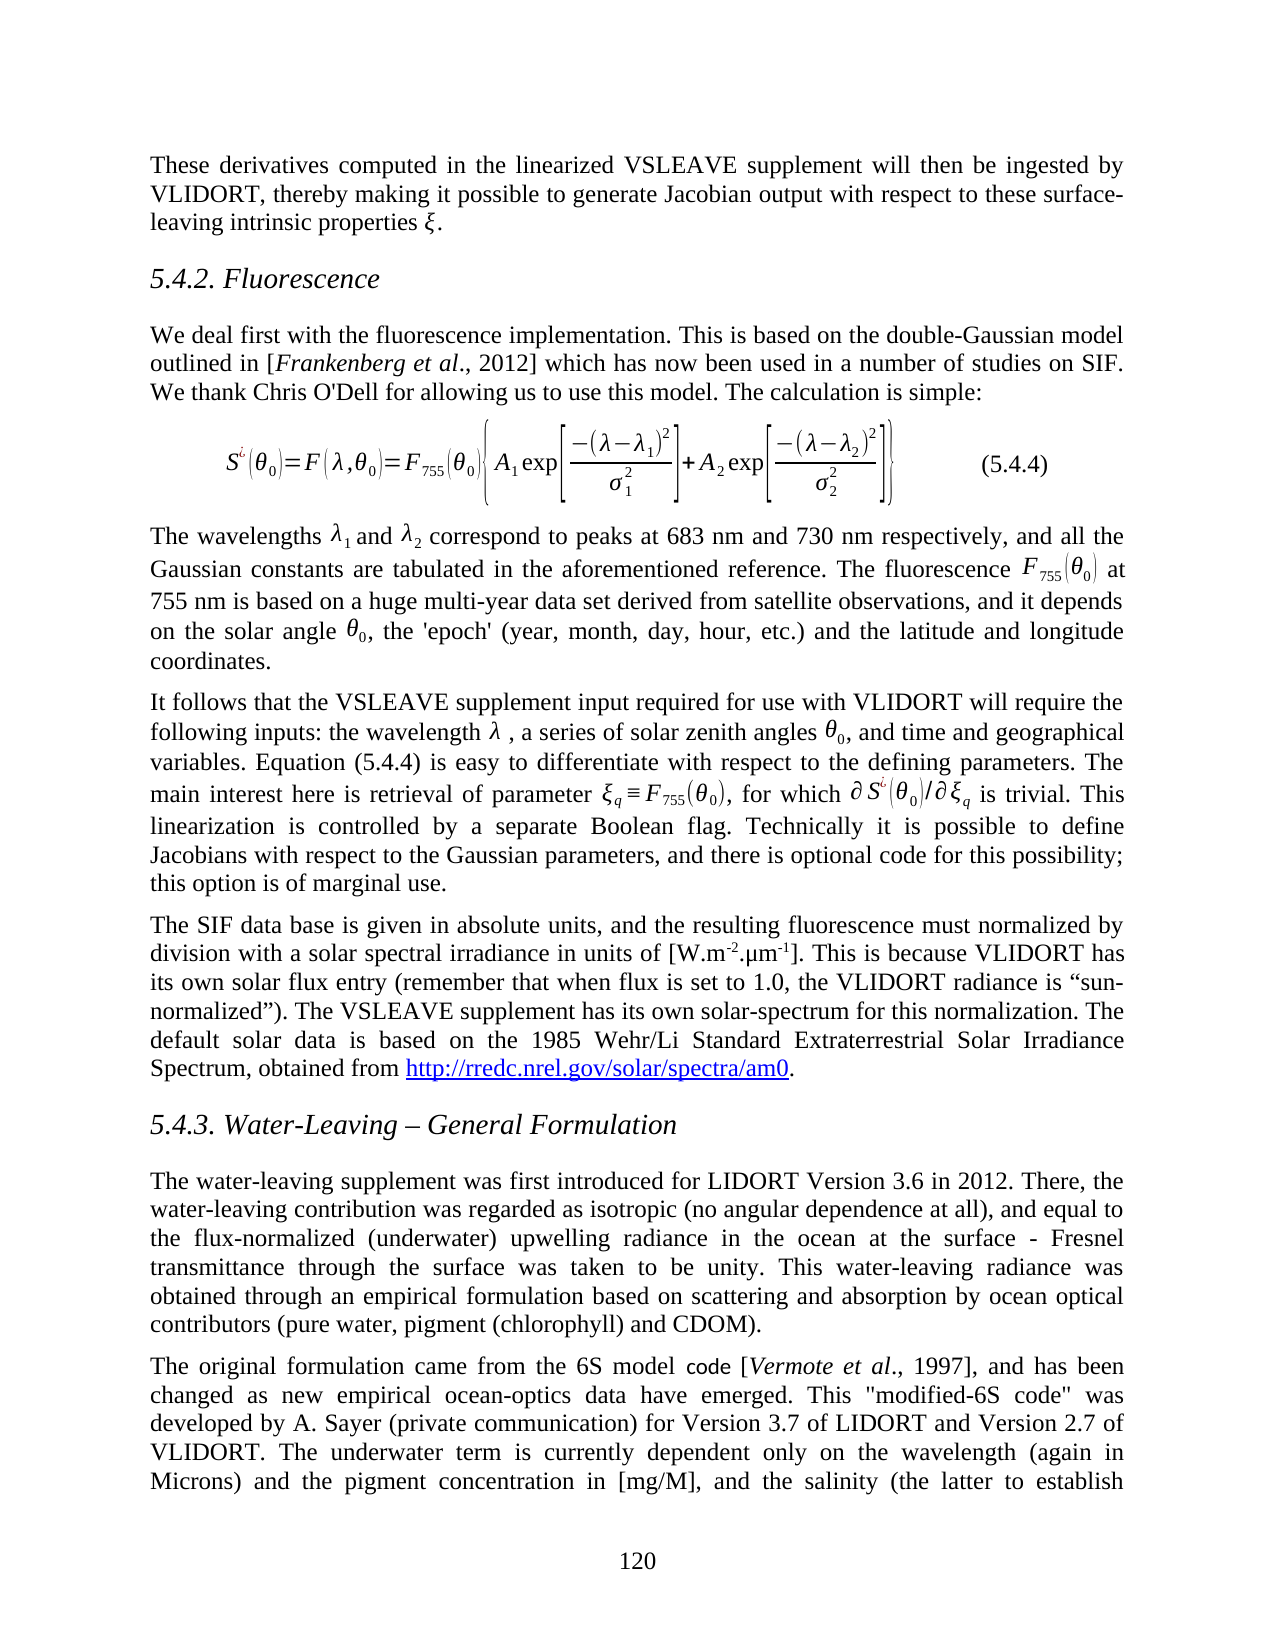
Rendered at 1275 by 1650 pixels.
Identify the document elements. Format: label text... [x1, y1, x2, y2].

text These derivatives computed in the linearized VSLEAVE supplement will then be ingested by VLIDORT, thereby making it possible to generate Jacobian output with respect to these surface-leaving intrinsic properties . [150, 150, 1125, 236]
text The water-leaving supplement was first introduced for LIDORT Version 3.6 in 2012. There, the water-leaving contribution was regarded as isotropic (no angular dependence at all), and equal to the flux-normalized (underwater) upwelling radiance in the ocean at the surface - Fresnel transmittance through the surface was taken to be unity. This water-leaving radiance was obtained through an empirical formulation based on scattering and absorption by ocean optical contributors (pure water, pigment (chlorophyll) and CDOM). [150, 1166, 1125, 1338]
text 5.4.3. Water-Leaving – General Formulation [150, 1107, 1125, 1141]
text The SIF data base is given in absolute units, and the resulting fluorescence must normalized by division with a solar spectral irradiance in units of [W.m-2.μm-1]. This is because VLIDORT has its own solar flux entry (remember that when flux is set to 1.0, the VLIDORT radiance is “sun-normalized”). The VSLEAVE supplement has its own solar-spectrum for this normalization. The default solar data is based on the 1985 Wehr/Li Standard Extraterrestrial Solar Irradiance Spectrum, obtained from http://rredc.nrel.gov/solar/spectra/am0. [150, 910, 1125, 1082]
text We deal first with the fluorescence implementation. This is based on the double-Gaussian model outlined in [Frankenberg et al., 2012] which has now been used in a number of studies on SIF. We thank Chris O'Dell for allowing us to use this model. The calculation is simple: [150, 320, 1125, 406]
text 5.4.2. Fluorescence [150, 261, 1125, 295]
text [150, 1351, 1125, 1495]
text It follows that the VSLEAVE supplement input required for use with VLIDORT will require the following inputs: the wavelength , a series of solar zenith angles , and time and geographical variables. Equation (5.4.4) is easy to differentiate with respect to the defining parameters. The main interest here is retrieval of parameter , for which is trivial. This linearization is controlled by a separate Boolean flag. Technically it is possible to define Jacobians with respect to the Gaussian parameters, and there is optional code for this possibility; this option is of marginal use. [150, 687, 1125, 897]
text (5.4.4) [150, 418, 1125, 507]
text The wavelengths and correspond to peaks at 683 nm and 730 nm respectively, and all the Gaussian constants are tabulated in the aforementioned reference. The fluorescence at 755 nm is based on a huge multi-year data set derived from satellite observations, and it depends on the solar angle , the 'epoch' (year, month, day, hour, etc.) and the latitude and longitude coordinates. [150, 520, 1125, 675]
